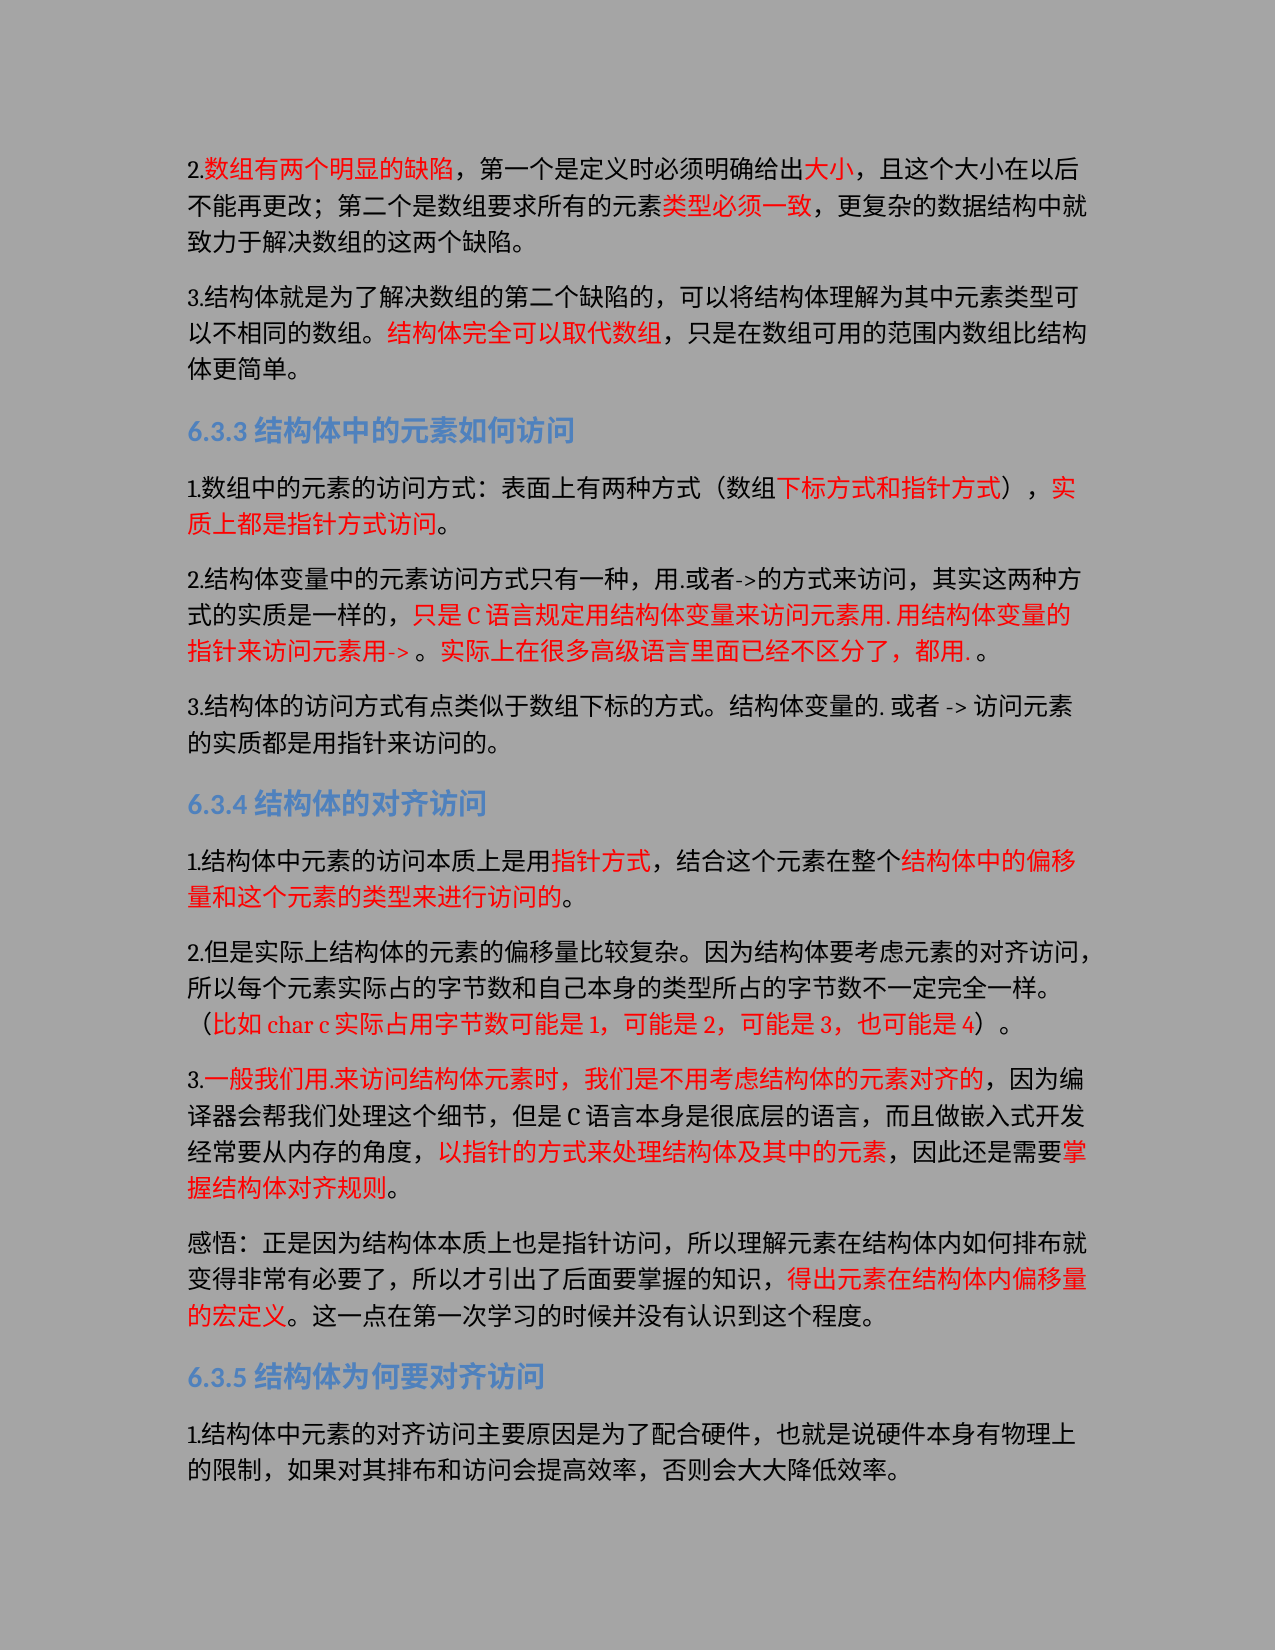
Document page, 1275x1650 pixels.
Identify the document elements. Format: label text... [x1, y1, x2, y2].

text 感悟：正是因为结构体本质上也是指针访问，所以理解元素在结构体内如何排布就变得非常有必要了，所以才引出了后面要掌握的知识，得出元素在结构体内偏移量的宏定义。这一点在第一次学习的时候并没有认识到这个程度。 [187, 1224, 1087, 1332]
text 2.数组有两个明显的缺陷，第一个是定义时必须明确给出大小，且这个大小在以后不能再更改；第二个是数组要求所有的元素类型必须一致，更复杂的数据结构中就致力于解决数组的这两个缺陷。 [187, 150, 1087, 259]
subtitle 6.3.5 结构体为何要对齐访问 [187, 1353, 1087, 1396]
text 1.结构体中元素的对齐访问主要原因是为了配合硬件，也就是说硬件本身有物理上的限制，如果对其排布和访问会提高效率，否则会大大降低效率。 [187, 1414, 1087, 1487]
text 2.结构体变量中的元素访问方式只有一种，用.或者->的方式来访问，其实这两种方式的实质是一样的，只是C语言规定用结构体变量来访问元素用. 用结构体变量的指针来访问元素用-> 。实际上在很多高级语言里面已经不区分了，都用. 。 [187, 559, 1087, 668]
text 1.数组中的元素的访问方式：表面上有两种方式（数组下标方式和指针方式），实质上都是指针方式访问。 [187, 468, 1087, 541]
text 3.结构体的访问方式有点类似于数组下标的方式。结构体变量的. 或者 -> 访问元素的实质都是用指针来访问的。 [187, 687, 1087, 759]
subtitle 6.3.4 结构体的对齐访问 [187, 780, 1087, 822]
text 1.结构体中元素的访问本质上是用指针方式，结合这个元素在整个结构体中的偏移量和这个元素的类型来进行访问的。 [187, 841, 1087, 914]
text 3.一般我们用.来访问结构体元素时，我们是不用考虑结构体的元素对齐的，因为编译器会帮我们处理这个细节，但是C语言本身是很底层的语言，而且做嵌入式开发经常要从内存的角度，以指针的方式来处理结构体及其中的元素，因此还是需要掌握结构体对齐规则。 [187, 1060, 1087, 1205]
subtitle 6.3.3 结构体中的元素如何访问 [187, 407, 1087, 449]
text 3.结构体就是为了解决数组的第二个缺陷的，可以将结构体理解为其中元素类型可以不相同的数组。结构体完全可以取代数组，只是在数组可用的范围内数组比结构体更简单。 [187, 277, 1087, 386]
text 2.但是实际上结构体的元素的偏移量比较复杂。因为结构体要考虑元素的对齐访问，所以每个元素实际占的字节数和自己本身的类型所占的字节数不一定完全一样。（比如char c实际占用字节数可能是1，可能是2，可能是3，也可能是4）。 [187, 932, 1087, 1041]
